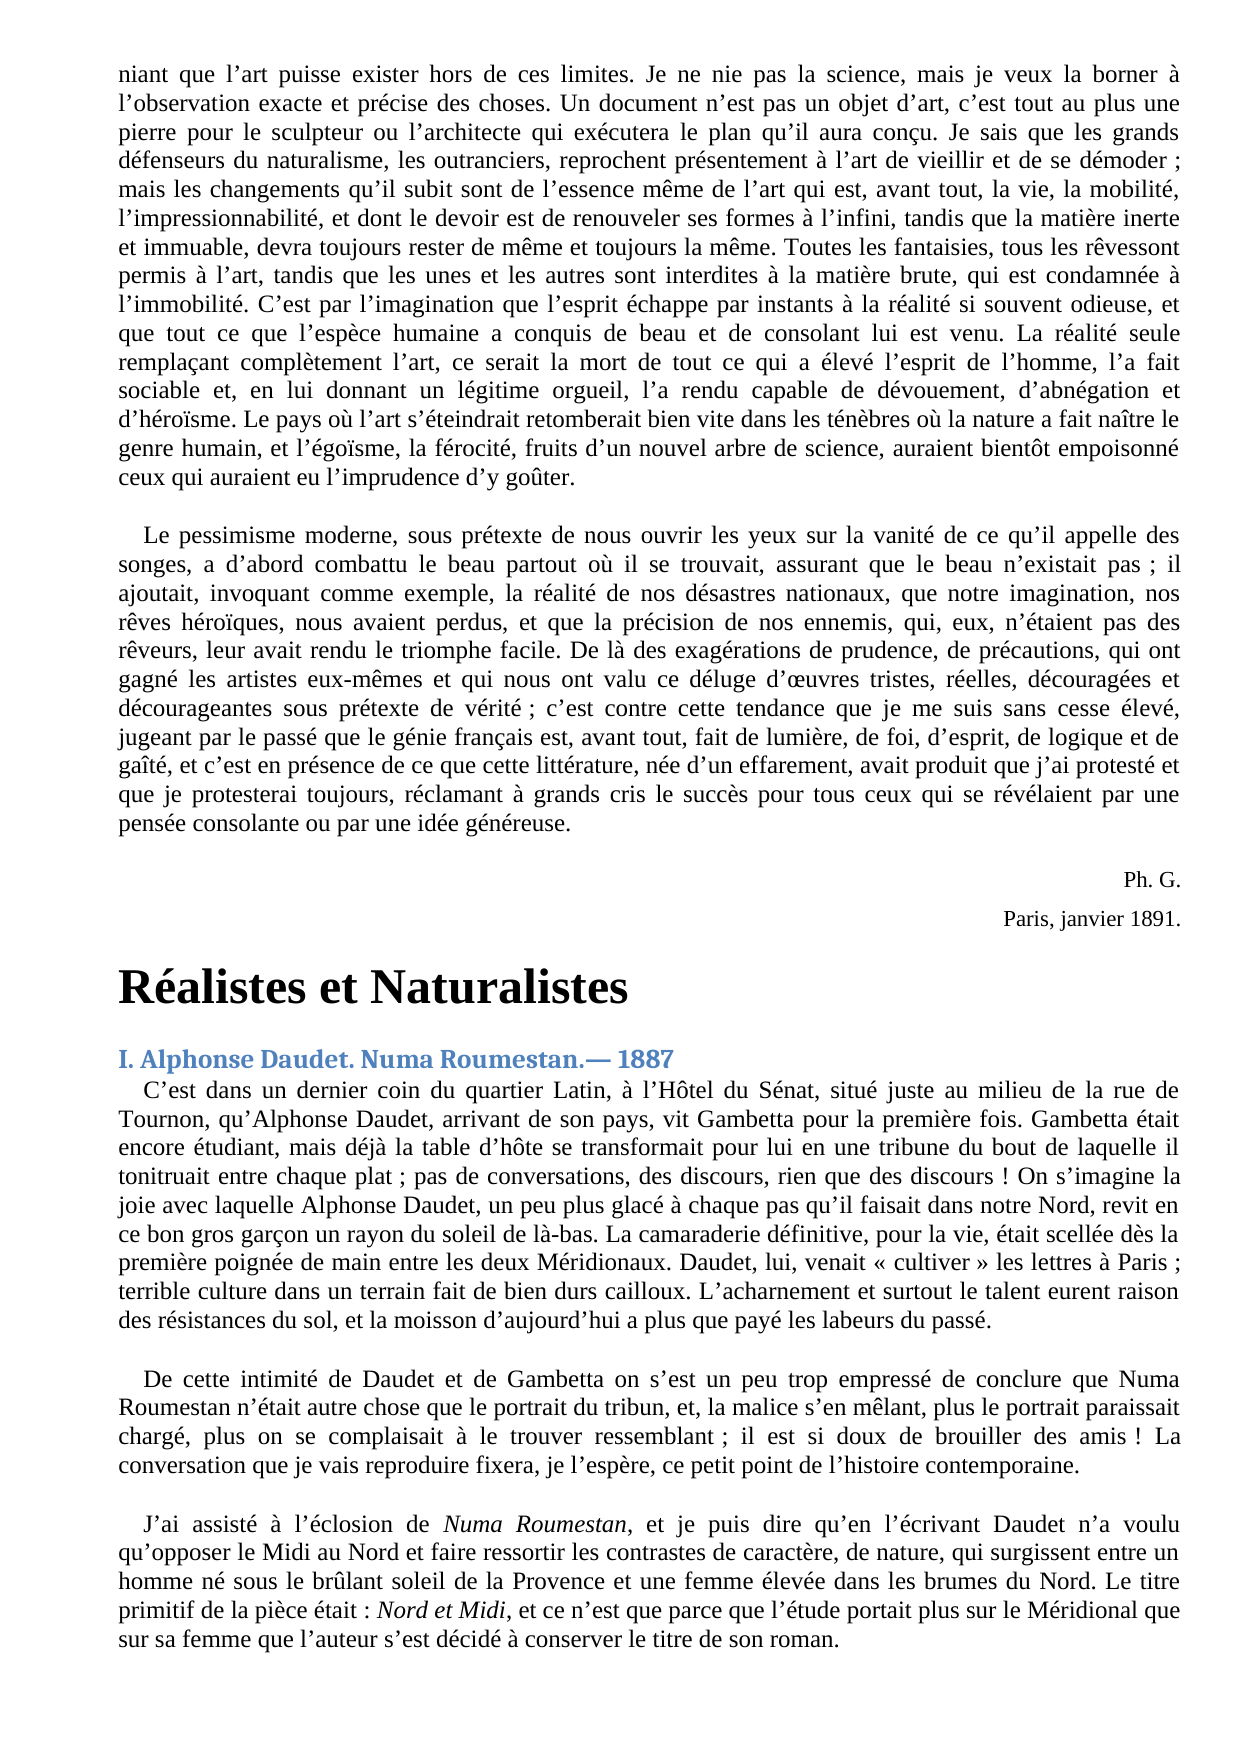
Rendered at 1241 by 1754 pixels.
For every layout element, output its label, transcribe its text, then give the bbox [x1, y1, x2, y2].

text Ph. G. [118, 867, 1181, 893]
text J’ai assisté à l’éclosion de Numa Roumestan, et je puis dire qu’en l’écrivant Daudet n’a voulu qu’opposer le Midi au Nord et faire ressortir les contrastes de caractère, de nature, qui surgissent entre un homme né sous le brûlant soleil de la Provence et une femme élevée dans les brumes du Nord. Le titre primitif de la pièce était : Nord et Midi, et ce n’est que parce que l’étude portait plus sur le Méridional que sur sa femme que l’auteur s’est décidé à conserver le titre de son roman. [118, 1509, 1181, 1652]
subtitle I. Alphonse Daudet. Numa Roumestan.— 1887 [118, 1044, 1181, 1075]
text C’est dans un dernier coin du quartier Latin, à l’Hôtel du Sénat, situé juste au milieu de la rue de Tournon, qu’Alphonse Daudet, arrivant de son pays, vit Gambetta pour la première fois. Gambetta était encore étudiant, mais déjà la table d’hôte se transformait pour lui en une tribune du bout de laquelle il tonitruait entre chaque plat ; pas de conversations, des discours, rien que des discours ! On s’imagine la joie avec laquelle Alphonse Daudet, un peu plus glacé à chaque pas qu’il faisait dans notre Nord, revit en ce bon gros garçon un rayon du soleil de là-bas. La camaraderie définitive, pour la vie, était scellée dès la première poignée de main entre les deux Méridionaux. Daudet, lui, venait « cultiver » les lettres à Paris ; terrible culture dans un terrain fait de bien durs cailloux. L’acharnement et surtout le talent eurent raison des résistances du sol, et la moisson d’aujourd’hui a plus que payé les labeurs du passé. [118, 1075, 1181, 1334]
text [118, 59, 1181, 490]
subtitle Réalistes et Naturalistes [118, 957, 1181, 1014]
text Paris, janvier 1891. [118, 905, 1181, 932]
text De cette intimité de Daudet et de Gambetta on s’est un peu trop empressé de conclure que Numa Roumestan n’était autre chose que le portrait du tribun, et, la malice s’en mêlant, plus le portrait paraissait chargé, plus on se complaisait à le trouver ressemblant ; il est si doux de brouiller des amis ! La conversation que je vais reproduire fixera, je l’espère, ce petit point de l’histoire contemporaine. [118, 1364, 1181, 1479]
text Le pessimisme moderne, sous prétexte de nous ouvrir les yeux sur la vanité de ce qu’il appelle des songes, a d’abord combattu le beau partout où il se trouvait, assurant que le beau n’existait pas ; il ajoutait, invoquant comme exemple, la réalité de nos désastres nationaux, que notre imagination, nos rêves héroïques, nous avaient perdus, et que la précision de nos ennemis, qui, eux, n’étaient pas des rêveurs, leur avait rendu le triomphe facile. De là des exagérations de prudence, de précautions, qui ont gagné les artistes eux-mêmes et qui nous ont valu ce déluge d’œuvres tristes, réelles, découragées et décourageantes sous prétexte de vérité ; c’est contre cette tendance que je me suis sans cesse élevé, jugeant par le passé que le génie français est, avant tout, fait de lumière, de foi, d’esprit, de logique et de gaîté, et c’est en présence de ce que cette littérature, née d’un effarement, avait produit que j’ai protesté et que je protesterai toujours, réclamant à grands cris le succès pour tous ceux qui se révélaient par une pensée consolante ou par une idée généreuse. [118, 520, 1181, 837]
